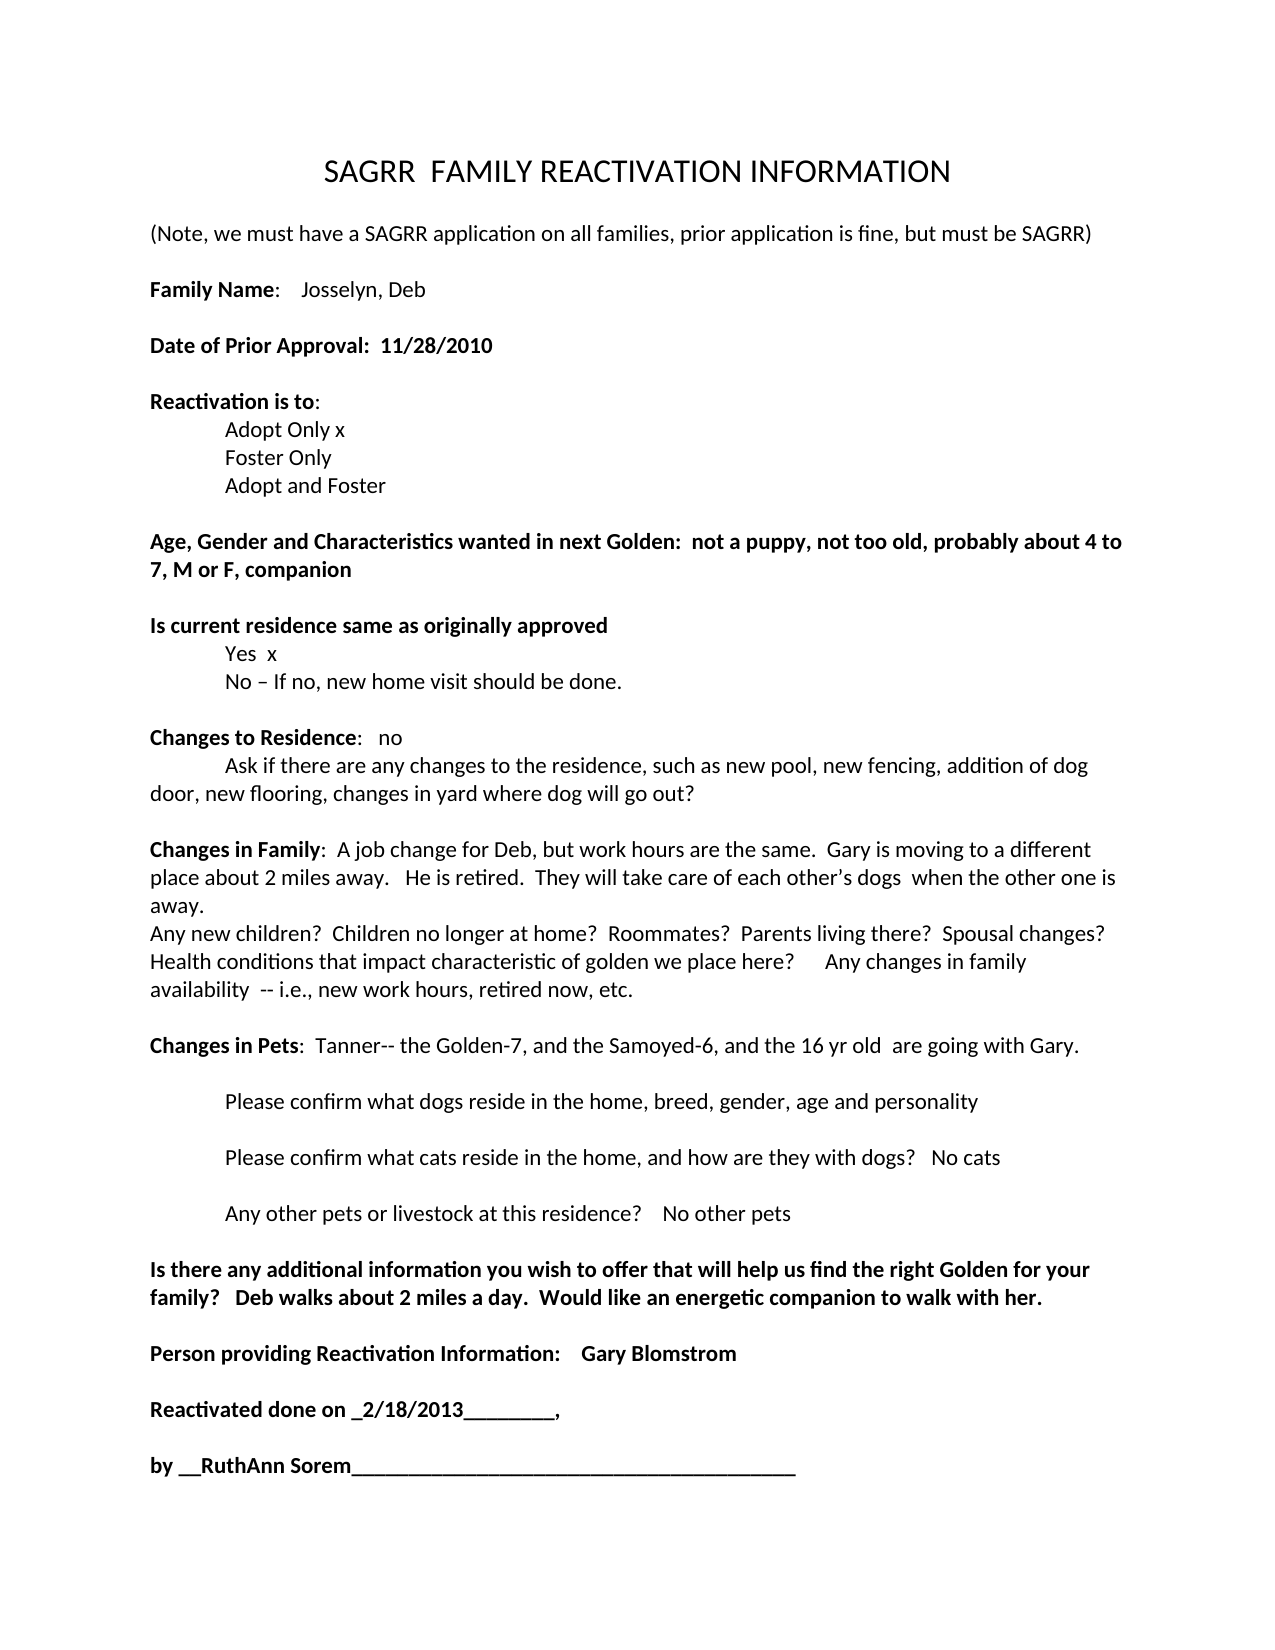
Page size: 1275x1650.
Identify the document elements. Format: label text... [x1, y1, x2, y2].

text Changes to Residence: no [150, 723, 1125, 751]
text (Note, we must have a SAGRR application on all families, prior application is fine, but must be SAGRR) [150, 219, 1125, 247]
text Ask if there are any changes to the residence, such as new pool, new fencing, addition of dog door, new flooring, changes in yard where dog will go out? [150, 751, 1125, 807]
text Foster Only [150, 443, 1125, 471]
text Reactivation is to: [150, 387, 1125, 415]
text Changes in Pets: Tanner-- the Golden-7, and the Samoyed-6, and the 16 yr old are going with . [150, 1031, 1125, 1059]
text Changes in Family: A job change for Deb, but work hours are the same. is moving to a different place about 2 miles away. He is retired. They will take care of each other’s dogs when the other one is away. [150, 835, 1125, 919]
text Age, Gender and Characteristics wanted in next Golden: not a puppy, not too old, probably about 4 to 7, M or F, companion [150, 527, 1125, 583]
text Yes x [150, 639, 1125, 667]
text Date of Prior Approval: 11/28/2010 [150, 331, 1125, 359]
text Reactivated done on _2/18/2013________, [150, 1396, 1125, 1424]
text Adopt Only x [150, 415, 1125, 443]
text Is there any additional information you wish to offer that will help us find the right Golden for your family? Deb walks about 2 miles a day. Would like an energetic companion to walk with her. [150, 1256, 1125, 1312]
text Please confirm what dogs reside in the home, breed, gender, age and personality [150, 1087, 1125, 1115]
text Any other pets or livestock at this residence? No other pets [150, 1199, 1125, 1227]
text SAGRR FAMILY REACTIVATION INFORMATION [150, 150, 1125, 191]
text Is current residence same as originally approved [150, 611, 1125, 639]
text Any new children? Children no longer at home? Roommates? Parents living there? Spousal changes? Health conditions that impact characteristic of golden we place here? Any changes in family availability -- i.e., new work hours, retired now, etc. [150, 919, 1125, 1003]
text by __RuthAnn Sorem_______________________________________ [150, 1452, 1125, 1480]
text Family Name: Josselyn, Deb [150, 275, 1125, 303]
text Person providing Reactivation Information: Gary Blomstrom [150, 1339, 1125, 1368]
text No – If no, new home visit should be done. [150, 667, 1125, 695]
text Adopt and Foster [150, 471, 1125, 499]
text Please confirm what cats reside in the home, and how are they with dogs? No cats [150, 1143, 1125, 1171]
